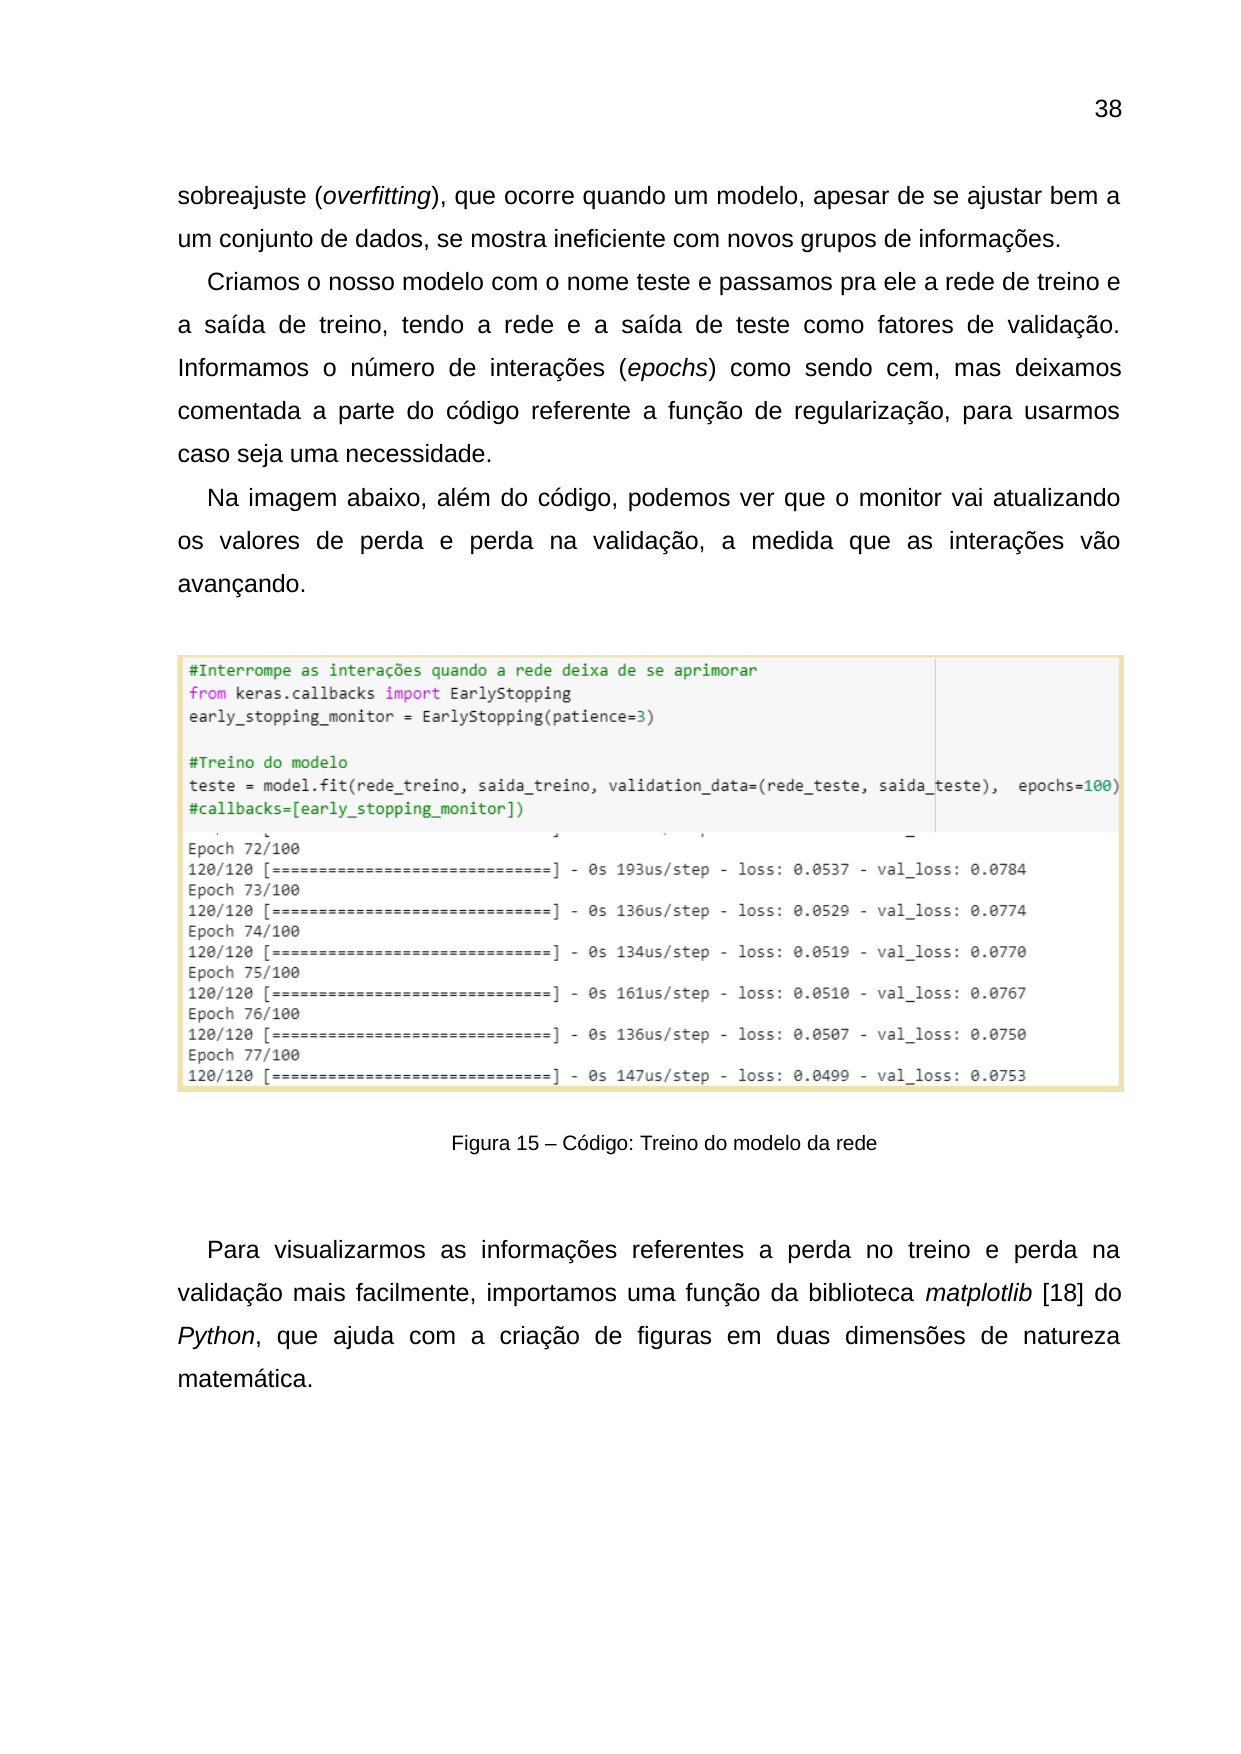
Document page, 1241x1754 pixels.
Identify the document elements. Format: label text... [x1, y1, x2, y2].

text Figura 15 – Código: Treino do modelo da rede [177, 1131, 1122, 1155]
picture [177, 655, 1124, 1092]
text Criamos o nosso modelo com o nome teste e passamos pra ele a rede de treino e a saída de treino, tendo a rede e a saída de teste como fatores de validação. Informamos o número de interações (epochs) como sendo cem, mas deixamos comentada a parte do código referente a função de regularização, para usarmos caso seja uma necessidade. [177, 267, 1122, 468]
text Na imagem abaixo, além do código, podemos ver que o monitor vai atualizando os valores de perda e perda na validação, a medida que as interações vão avançando. [177, 482, 1122, 597]
text Para visualizarmos as informações referentes a perda no treino e perda na validação mais facilmente, importamos uma função da biblioteca matplotlib [18] do Python, que ajuda com a criação de figuras em duas dimensões de natureza matemática. [177, 1235, 1122, 1393]
